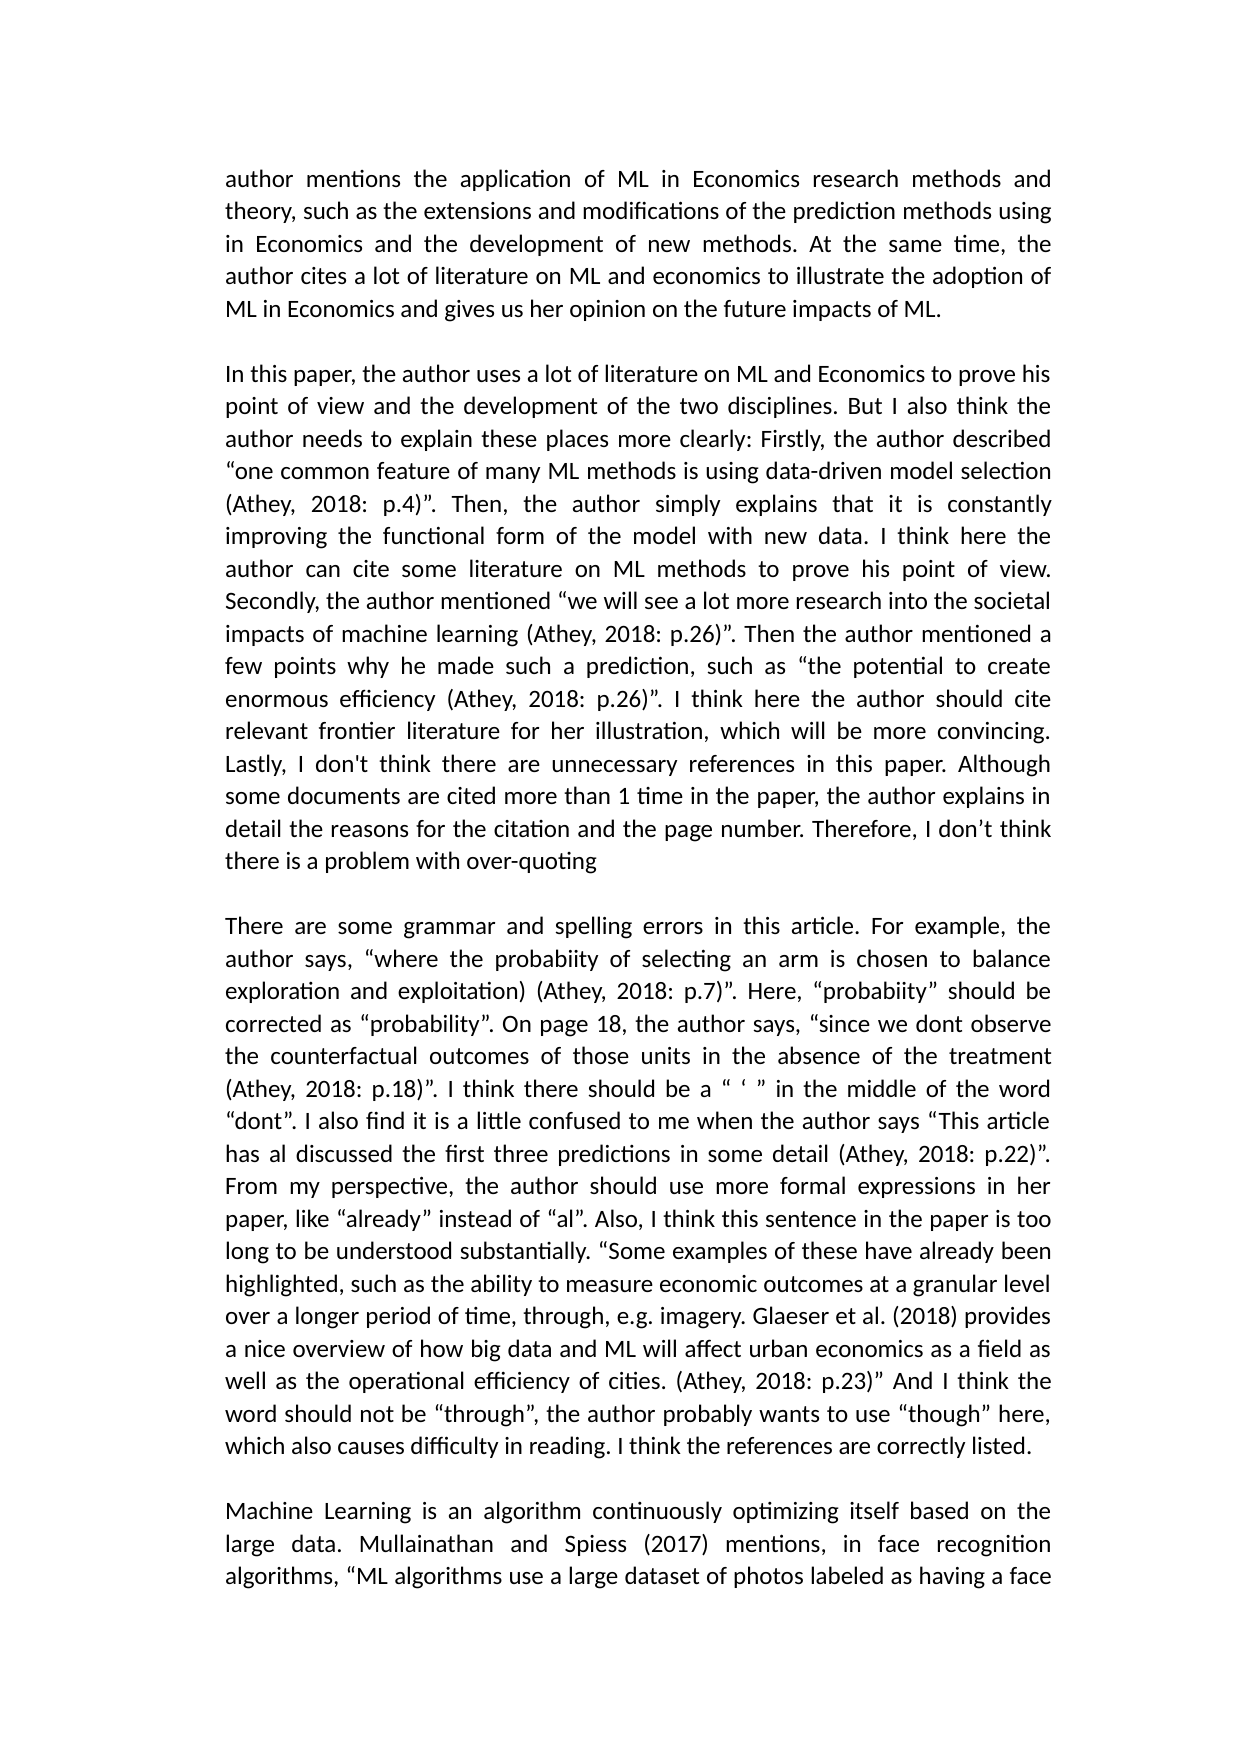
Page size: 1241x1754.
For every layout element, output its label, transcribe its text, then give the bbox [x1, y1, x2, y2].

list In this paper, the author uses a lot of literature on ML and Economics to prove his point of view and the development of the two disciplines. But I also think the author needs to explain these places more clearly: Firstly, the author described “one common feature of many ML methods is using data-driven model selection (Athey, 2018: p.4)”. Then, the author simply explains that it is constantly improving the functional form of the model with new data. I think here the author can cite some literature on ML methods to prove his point of view. Secondly, the author mentioned “we will see a lot more research into the societal impacts of machine learning (Athey, 2018: p.26)”. Then the author mentioned a few points why he made such a prediction, such as “the potential to create enormous efficiency (Athey, 2018: p.26)”. I think here the author should cite relevant frontier literature for her illustration, which will be more convincing. Lastly, I don't think there are unnecessary references in this paper. Although some documents are cited more than 1 time in the paper, the author explains in detail the reasons for the citation and the page number. Therefore, I don’t think there is a problem with over-quoting [225, 357, 1053, 877]
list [225, 1494, 1053, 1592]
list There are some grammar and spelling errors in this article. For example, the author says, “where the probabiity of selecting an arm is chosen to balance exploration and exploitation) (Athey, 2018: p.7)”. Here, “probabiity” should be corrected as “probability”. On page 18, the author says, “since we dont observe the counterfactual outcomes of those units in the absence of the treatment (Athey, 2018: p.18)”. I think there should be a “ ‘ ” in the middle of the word “dont”. I also find it is a little confused to me when the author says “This article has al discussed the first three predictions in some detail (Athey, 2018: p.22)”. From my perspective, the author should use more formal expressions in her paper, like “already” instead of “al”. Also, I think this sentence in the paper is too long to be understood substantially. “Some examples of these have already been highlighted, such as the ability to measure economic outcomes at a granular level over a longer period of time, through, e.g. imagery. Glaeser et al. (2018) provides a nice overview of how big data and ML will affect urban economics as a field as well as the operational efficiency of cities. (Athey, 2018: p.23)” And I think the word should not be “through”, the author probably wants to use “though” here, which also causes difficulty in reading. I think the references are correctly listed. [225, 909, 1053, 1462]
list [225, 162, 1053, 324]
